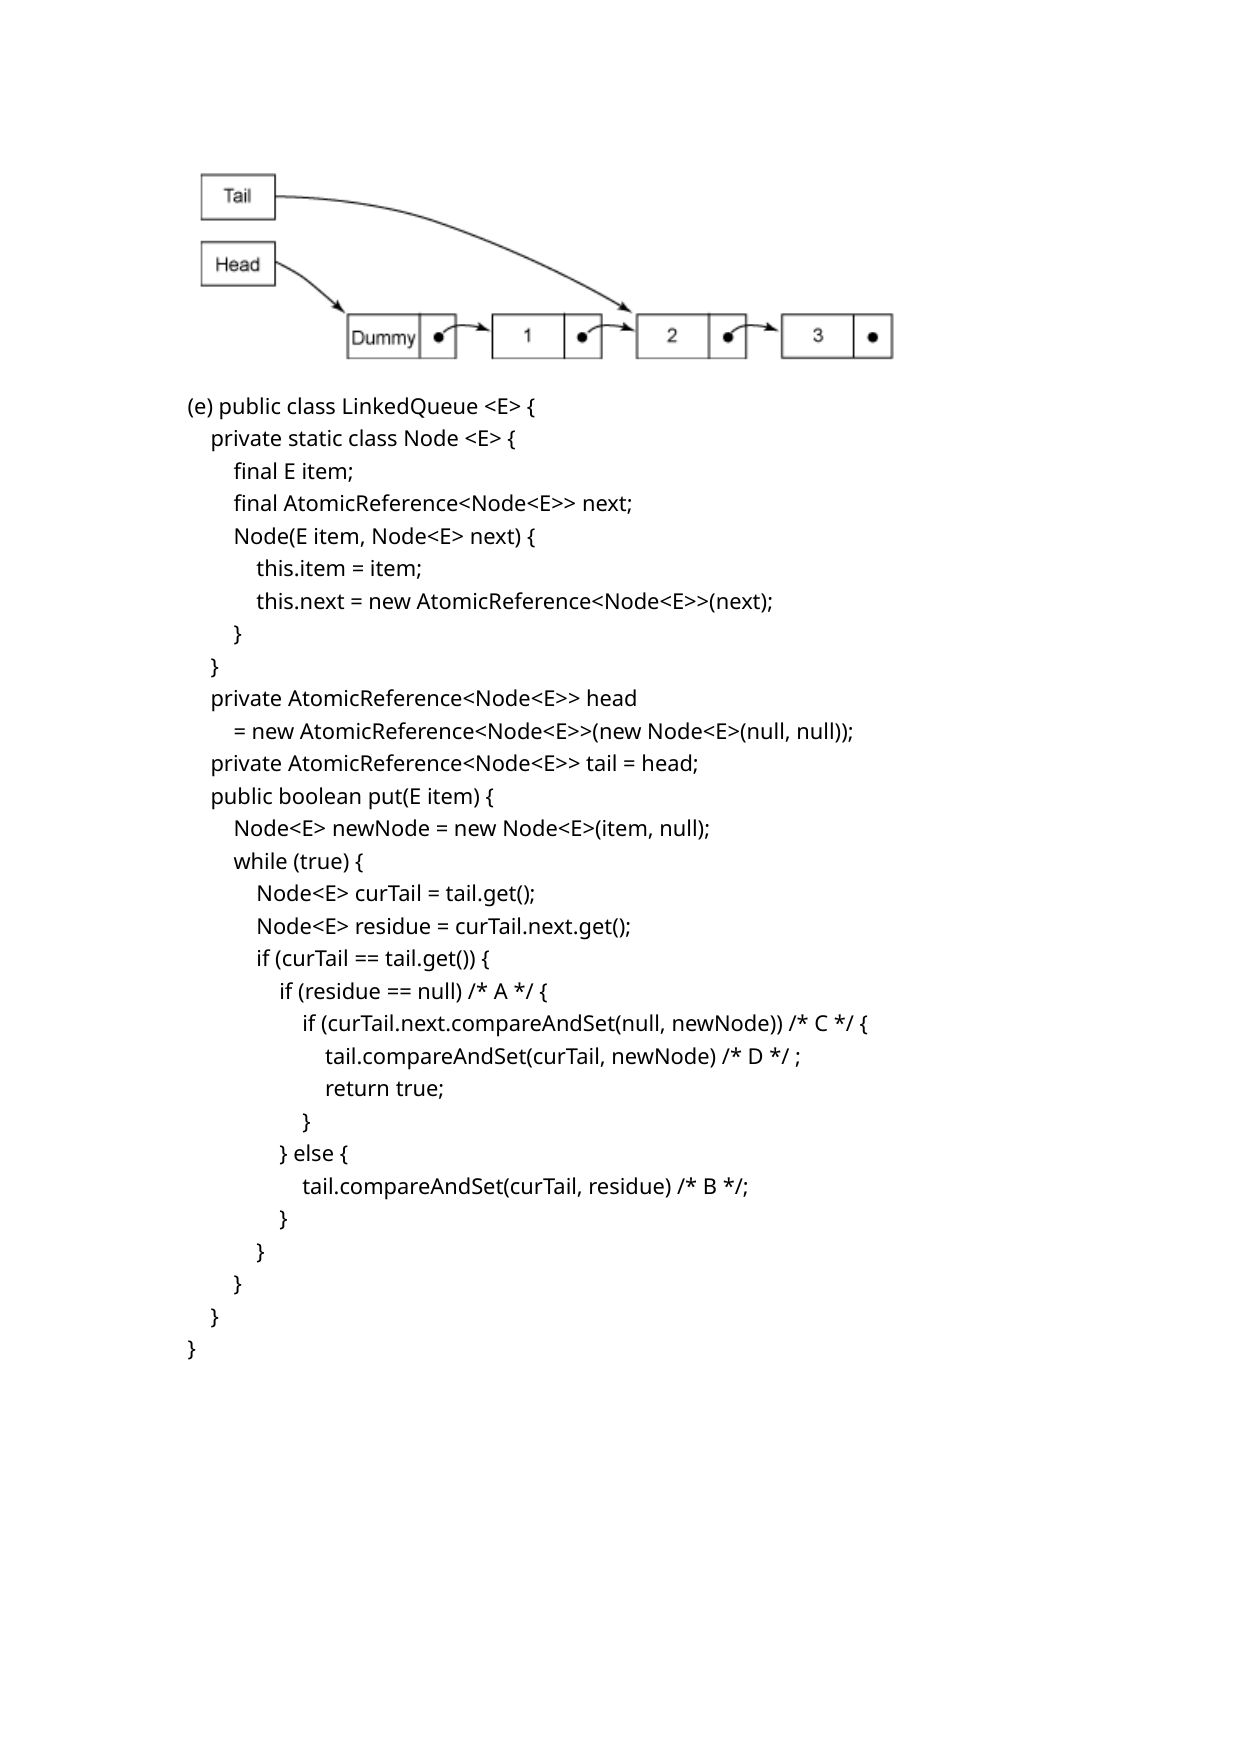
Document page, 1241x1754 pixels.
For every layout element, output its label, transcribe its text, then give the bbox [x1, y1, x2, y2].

text final E item; [187, 454, 1053, 487]
text this.item = item; [187, 552, 1053, 584]
text } [187, 1104, 1053, 1137]
text this.next = new AtomicReference<Node<E>>(next); [187, 584, 1053, 617]
text tail.compareAndSet(curTail, newNode) /* D */ ; [187, 1039, 1053, 1072]
text } [187, 617, 1053, 649]
text if (curTail == tail.get()) { [187, 942, 1053, 974]
text Node(E item, Node<E> next) { [187, 519, 1053, 552]
text } [187, 1202, 1053, 1234]
text Node<E> newNode = new Node<E>(item, null); [187, 812, 1053, 844]
text Node<E> curTail = tail.get(); [187, 877, 1053, 909]
text return true; [187, 1072, 1053, 1104]
text } [187, 1234, 1053, 1267]
text public boolean put(E item) { [187, 779, 1053, 812]
text private AtomicReference<Node<E>> tail = head; [187, 747, 1053, 779]
text final AtomicReference<Node<E>> next; [187, 487, 1053, 519]
text } else { [187, 1137, 1053, 1169]
text } [187, 1299, 1053, 1332]
text private AtomicReference<Node<E>> head [187, 682, 1053, 714]
text while (true) { [187, 844, 1053, 877]
picture [187, 162, 911, 364]
text if (residue == null) /* A */ { [187, 974, 1053, 1007]
text (e) public class LinkedQueue <E> { [187, 389, 1053, 422]
text = new AtomicReference<Node<E>>(new Node<E>(null, null)); [187, 714, 1053, 747]
text if (curTail.next.compareAndSet(null, newNode)) /* C */ { [187, 1007, 1053, 1039]
text } [187, 649, 1053, 682]
text private static class Node <E> { [187, 422, 1053, 454]
text } [187, 1267, 1053, 1299]
text tail.compareAndSet(curTail, residue) /* B */; [187, 1169, 1053, 1202]
text } [187, 1332, 1053, 1364]
text Node<E> residue = curTail.next.get(); [187, 909, 1053, 942]
